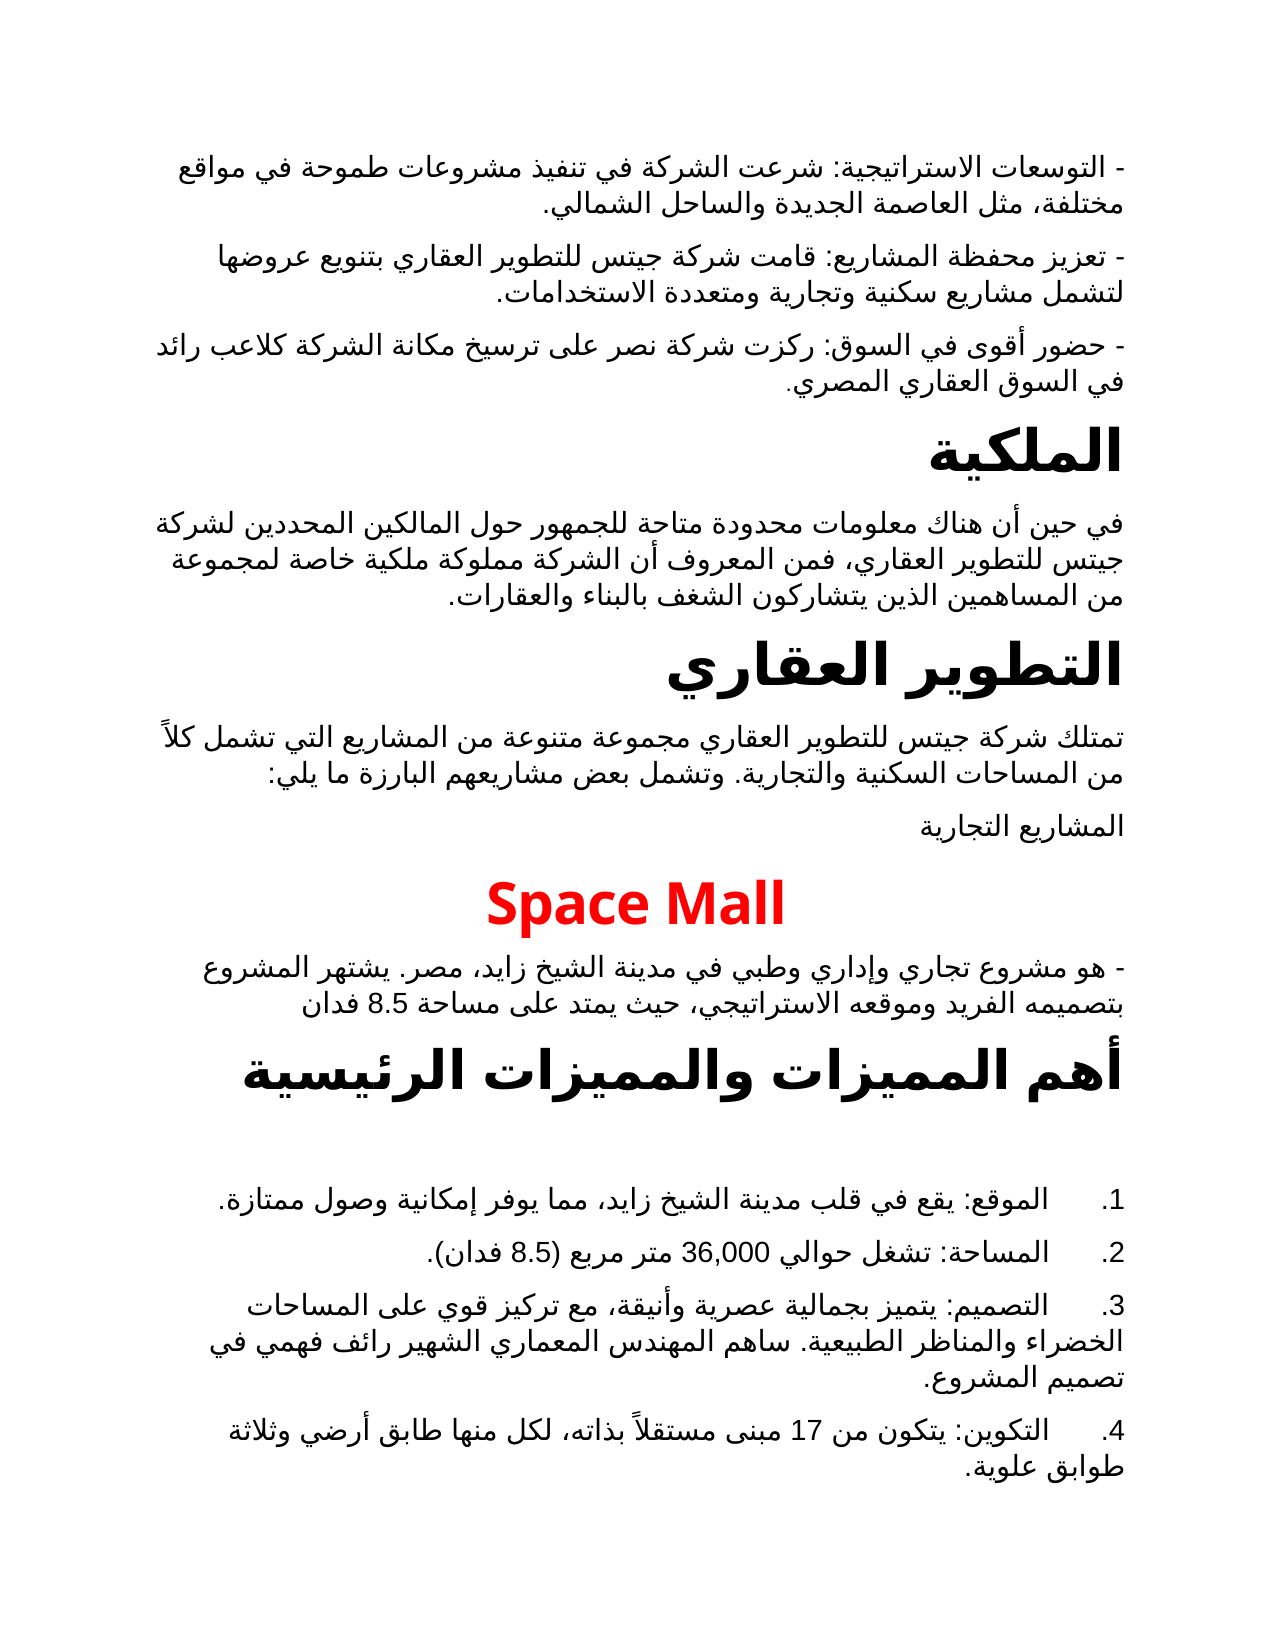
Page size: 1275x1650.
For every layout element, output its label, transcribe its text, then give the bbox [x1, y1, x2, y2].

text المشاريع التجارية [150, 809, 1125, 843]
title Space Mall [150, 862, 1125, 941]
text التطوير العقاري [150, 631, 1125, 698]
text أهم المميزات والمميزات الرئيسية [150, 1039, 1125, 1101]
text - هو مشروع تجاري وإداري وطبي في مدينة الشيخ زايد، مصر. يشتهر المشروع بتصميمه الفريد وموقعه الاستراتيجي، حيث يمتد على مساحة 8.5 فدان [150, 950, 1125, 1019]
text 3. التصميم: يتميز بجمالية عصرية وأنيقة، مع تركيز قوي على المساحات الخضراء والمناظر الطبيعية. ساهم المهندس المعماري الشهير رائف فهمي في تصميم المشروع. [150, 1288, 1125, 1393]
text - تعزيز محفظة المشاريع: قامت شركة جيتس للتطوير العقاري بتنويع عروضها لتشمل مشاريع سكنية وتجارية ومتعددة الاستخدامات. [150, 239, 1125, 309]
text 1. الموقع: يقع في قلب مدينة الشيخ زايد، مما يوفر إمكانية وصول ممتازة. [150, 1182, 1125, 1216]
text في حين أن هناك معلومات محدودة متاحة للجمهور حول المالكين المحددين لشركة جيتس للتطوير العقاري، فمن المعروف أن الشركة مملوكة ملكية خاصة لمجموعة من المساهمين الذين يتشاركون الشغف بالبناء والعقارات. [150, 506, 1125, 612]
text - حضور أقوى في السوق: ركزت شركة نصر على ترسيخ مكانة الشركة كلاعب رائد في السوق العقاري المصري. [150, 328, 1125, 398]
text 2. المساحة: تشغل حوالي 36,000 متر مربع (8.5 فدان). [150, 1235, 1125, 1268]
text - التوسعات الاستراتيجية: شرعت الشركة في تنفيذ مشروعات طموحة في مواقع مختلفة، مثل العاصمة الجديدة والساحل الشمالي. [150, 150, 1125, 220]
text 4. التكوين: يتكون من 17 مبنى مستقلاً بذاته، لكل منها طابق أرضي وثلاثة طوابق علوية. [150, 1413, 1125, 1482]
text الملكية [150, 417, 1125, 484]
text تمتلك شركة جيتس للتطوير العقاري مجموعة متنوعة من المشاريع التي تشمل كلاً من المساحات السكنية والتجارية. وتشمل بعض مشاريعهم البارزة ما يلي: [150, 720, 1125, 790]
